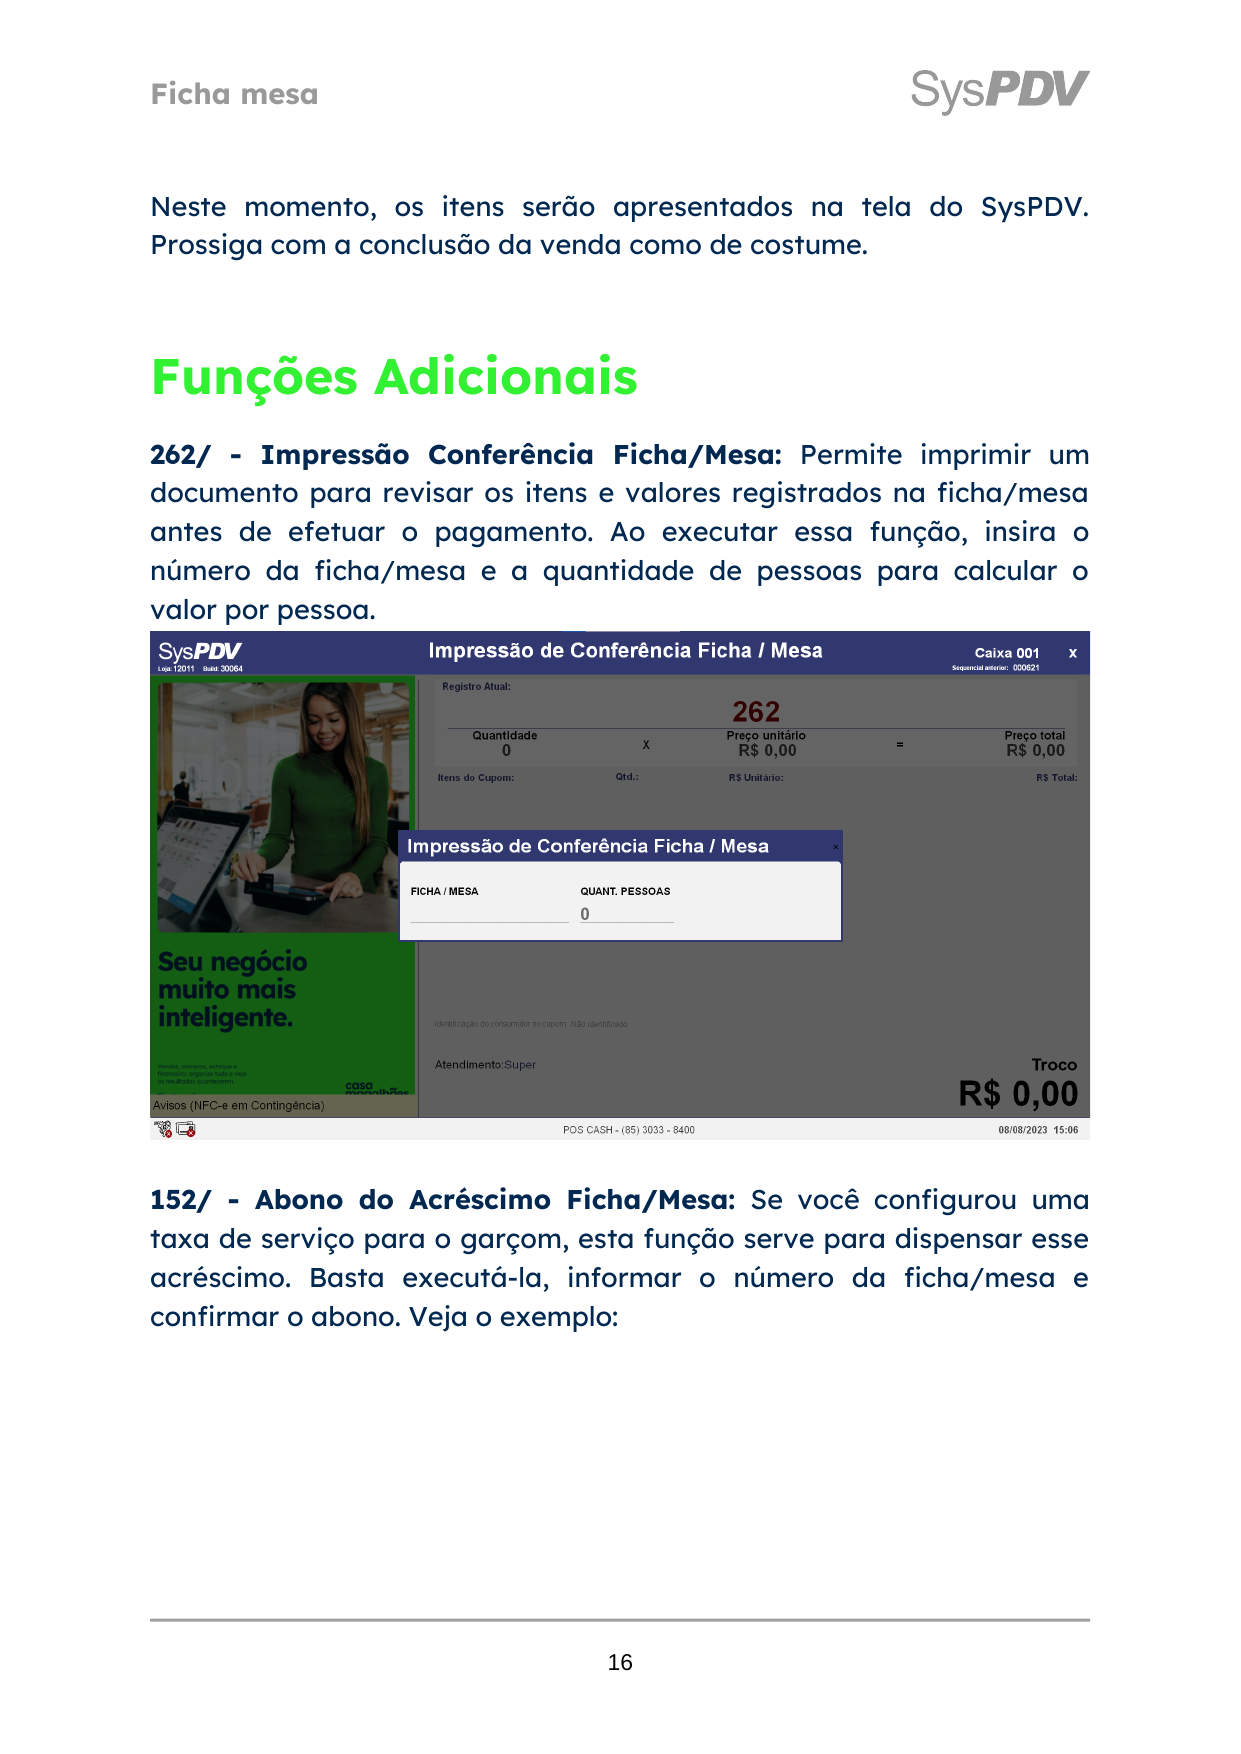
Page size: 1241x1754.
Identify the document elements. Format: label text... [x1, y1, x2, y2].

text 262/ - Impressão Conferência Ficha/Mesa: Permite imprimir um documento para revisar os itens e valores registrados na ficha/mesa antes de efetuar o pagamento. Ao executar essa função, insira o número da ficha/mesa e a quantidade de pessoas para calcular o valor por pessoa. [150, 437, 1090, 626]
text 152/ - Abono do Acréscimo Ficha/Mesa: Se você configurou uma taxa de serviço para o garçom, esta função serve para dispensar esse acréscimo. Basta executá-la, informar o número da ficha/mesa e confirmar o abono. Veja o exemplo: [150, 1182, 1090, 1333]
title Funções Adicionais [150, 344, 1090, 407]
picture [150, 631, 1091, 1140]
text Neste momento, os itens serão apresentados na tela do SysPDV. Prossiga com a conclusão da venda como de costume. [150, 189, 1090, 262]
picture [911, 70, 1091, 116]
